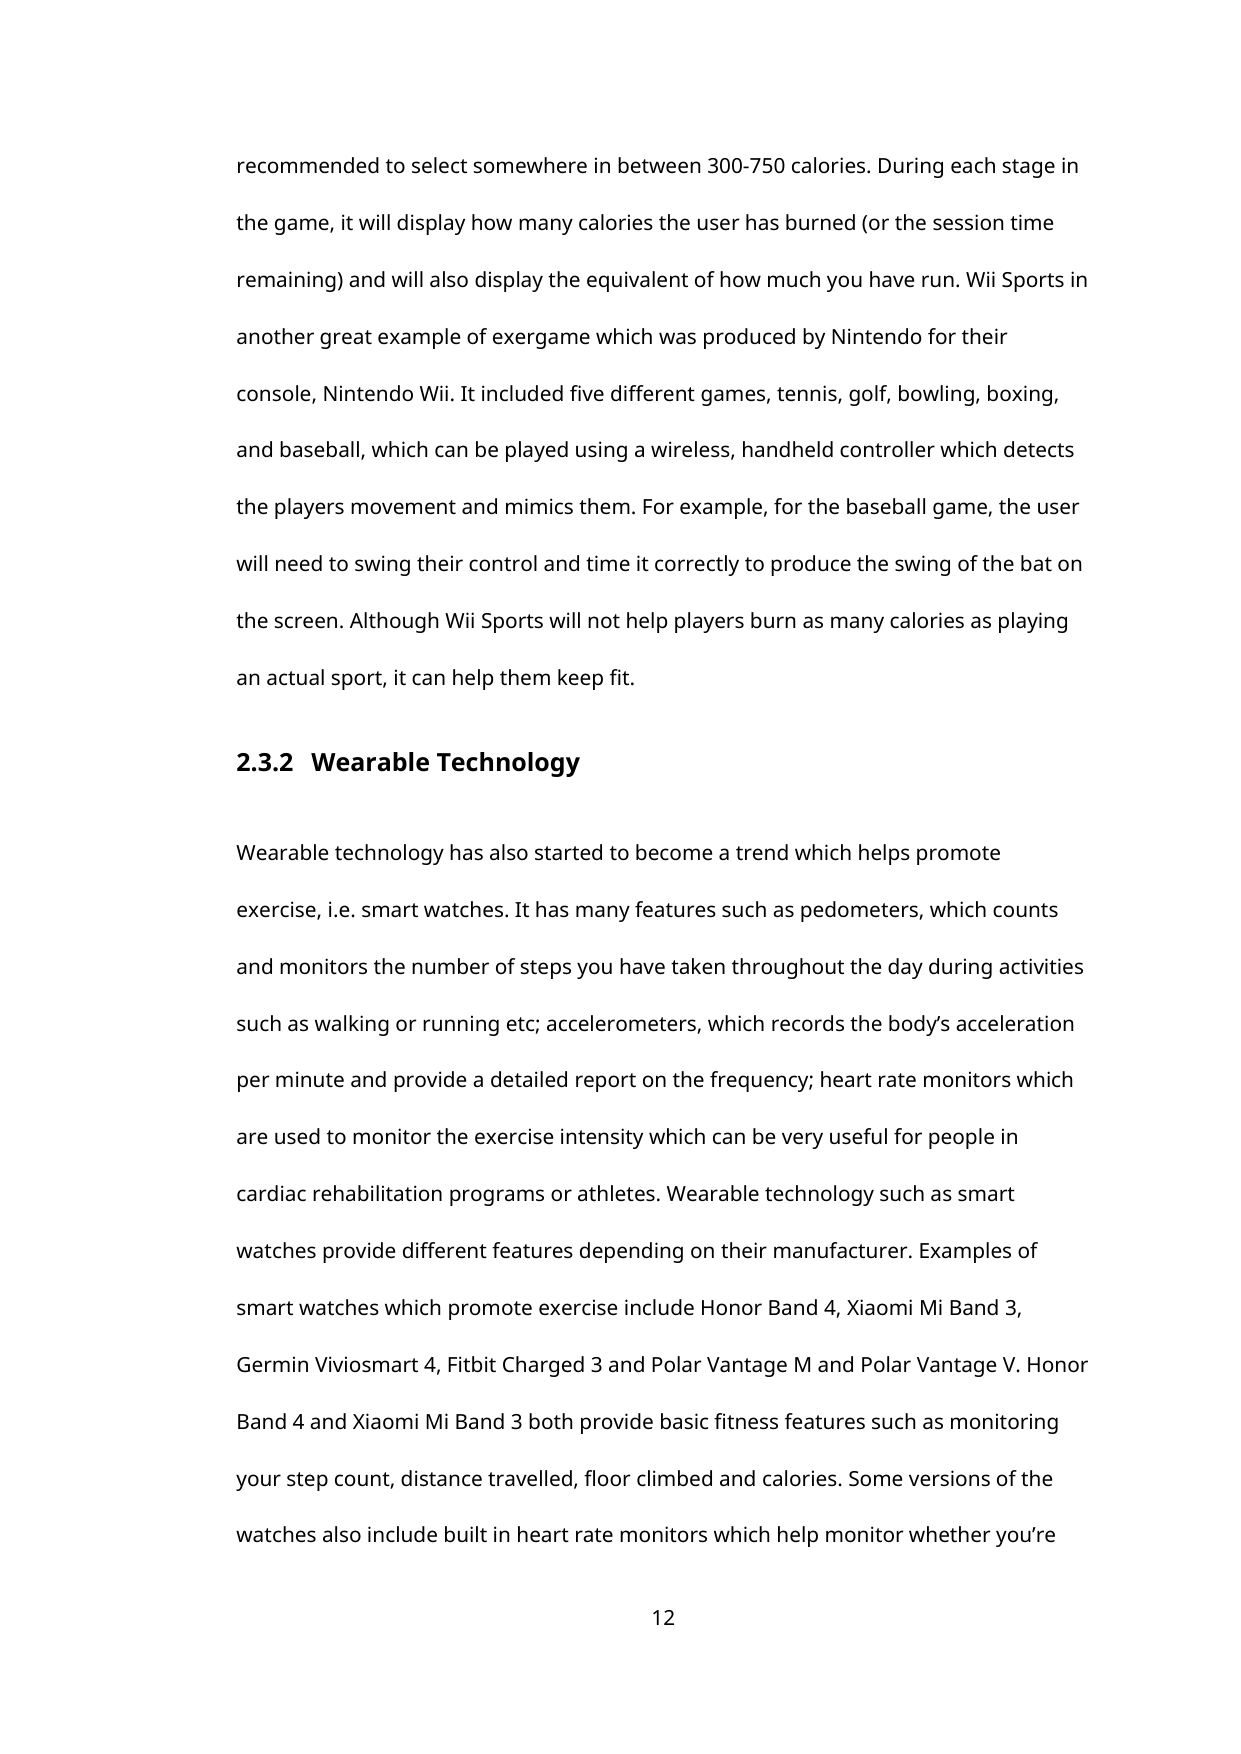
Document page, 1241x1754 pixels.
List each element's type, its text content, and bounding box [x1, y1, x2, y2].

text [236, 151, 1090, 692]
subtitle Wearable Technology [236, 745, 1090, 779]
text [236, 838, 1090, 1549]
